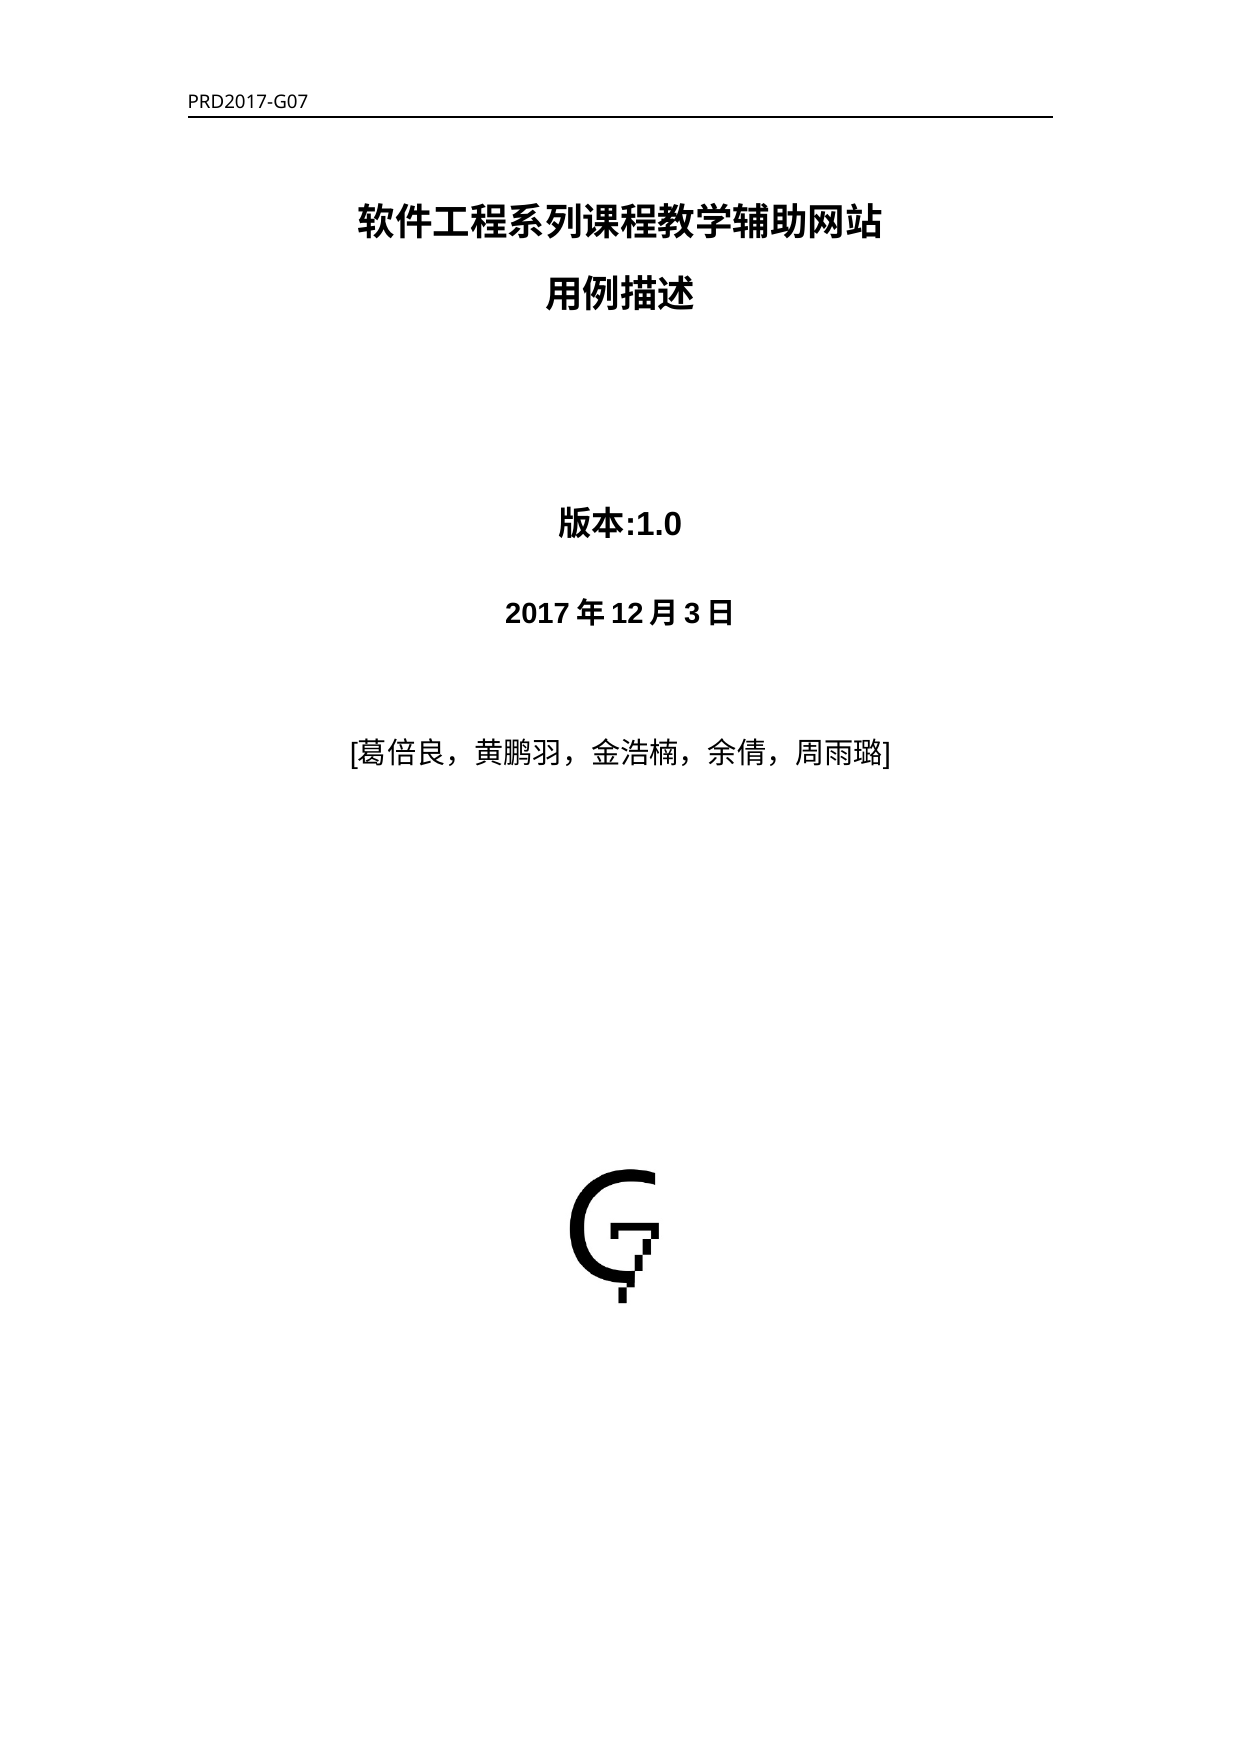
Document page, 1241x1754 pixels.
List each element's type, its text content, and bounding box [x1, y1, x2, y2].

title 版本:1.0 [187, 488, 1053, 553]
title 2017年12月3日 [187, 578, 1053, 643]
picture [428, 1054, 812, 1436]
title 用例描述 [187, 258, 1053, 323]
title 软件工程系列课程教学辅助网站 [187, 187, 1053, 252]
title [葛倍良，黄鹏羽，金浩楠，余倩，周雨璐] [187, 718, 1053, 783]
